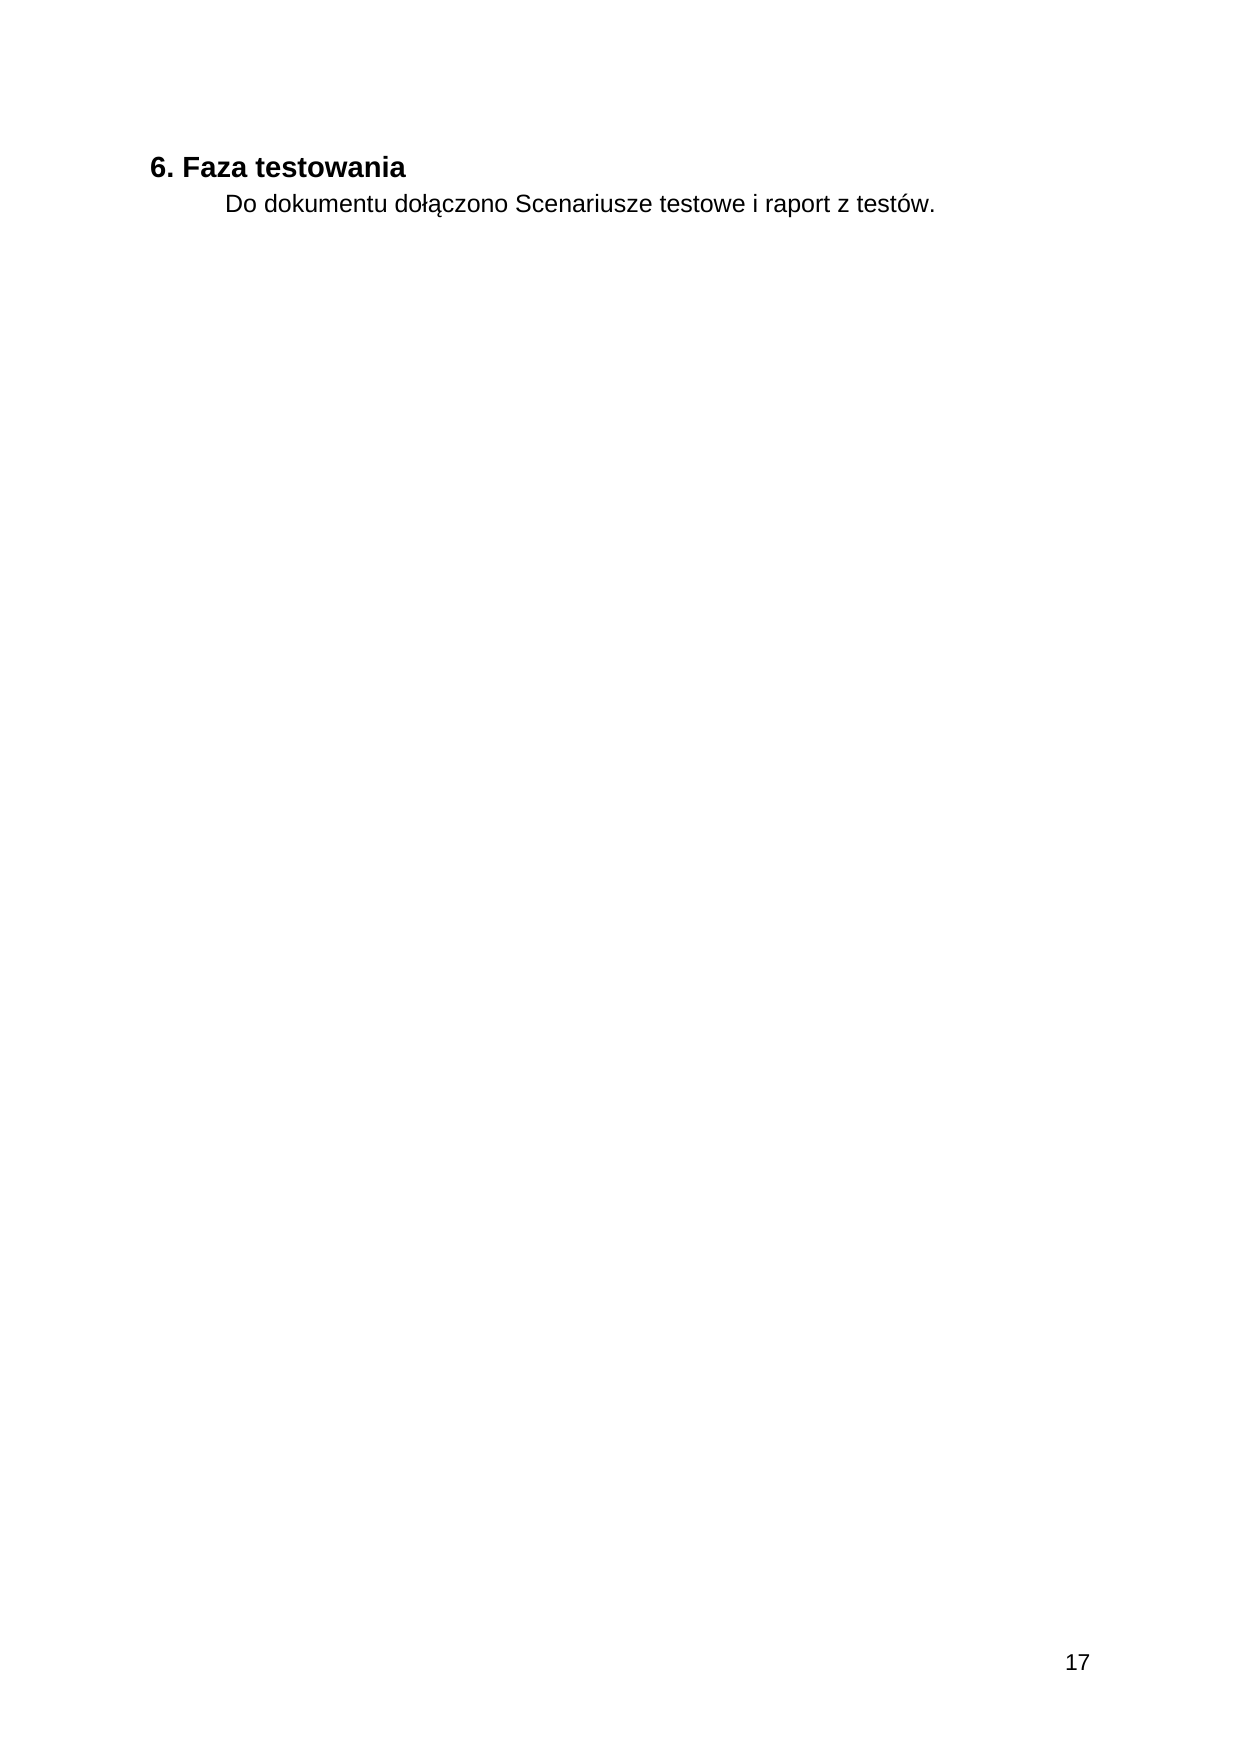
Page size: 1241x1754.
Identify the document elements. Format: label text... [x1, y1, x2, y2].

subtitle 6. Faza testowania [150, 150, 1090, 183]
text Do dokumentu dołączono Scenariusze testowe i raport z testów. [150, 188, 1090, 217]
